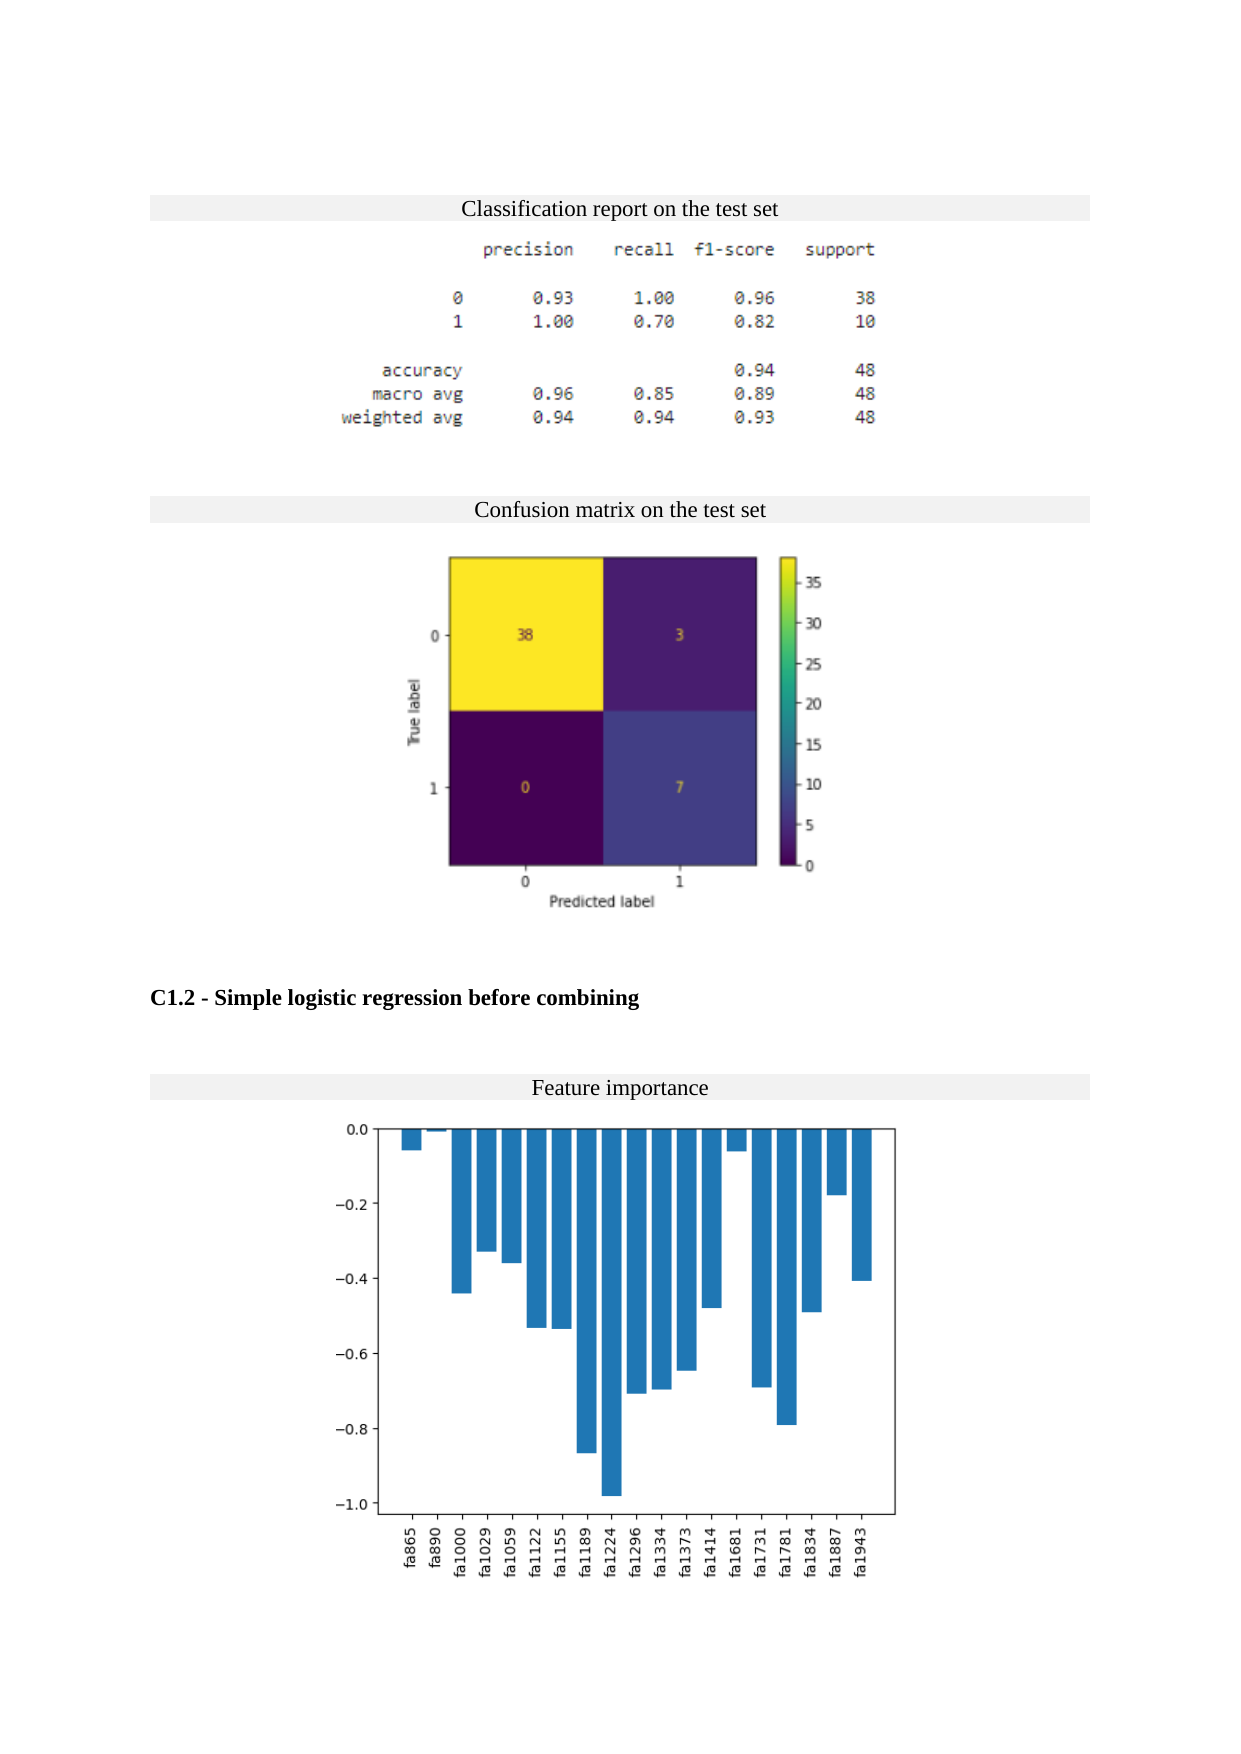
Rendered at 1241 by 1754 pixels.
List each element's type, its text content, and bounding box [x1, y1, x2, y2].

picture [392, 541, 848, 920]
text Confusion matrix on the test set [150, 496, 1090, 523]
text C1.2 - Simple logistic regression before combining [150, 983, 1090, 1010]
picture [336, 240, 904, 433]
text Classification report on the test set [150, 195, 1090, 221]
text Feature importance [150, 1074, 1090, 1100]
picture [336, 1118, 905, 1588]
